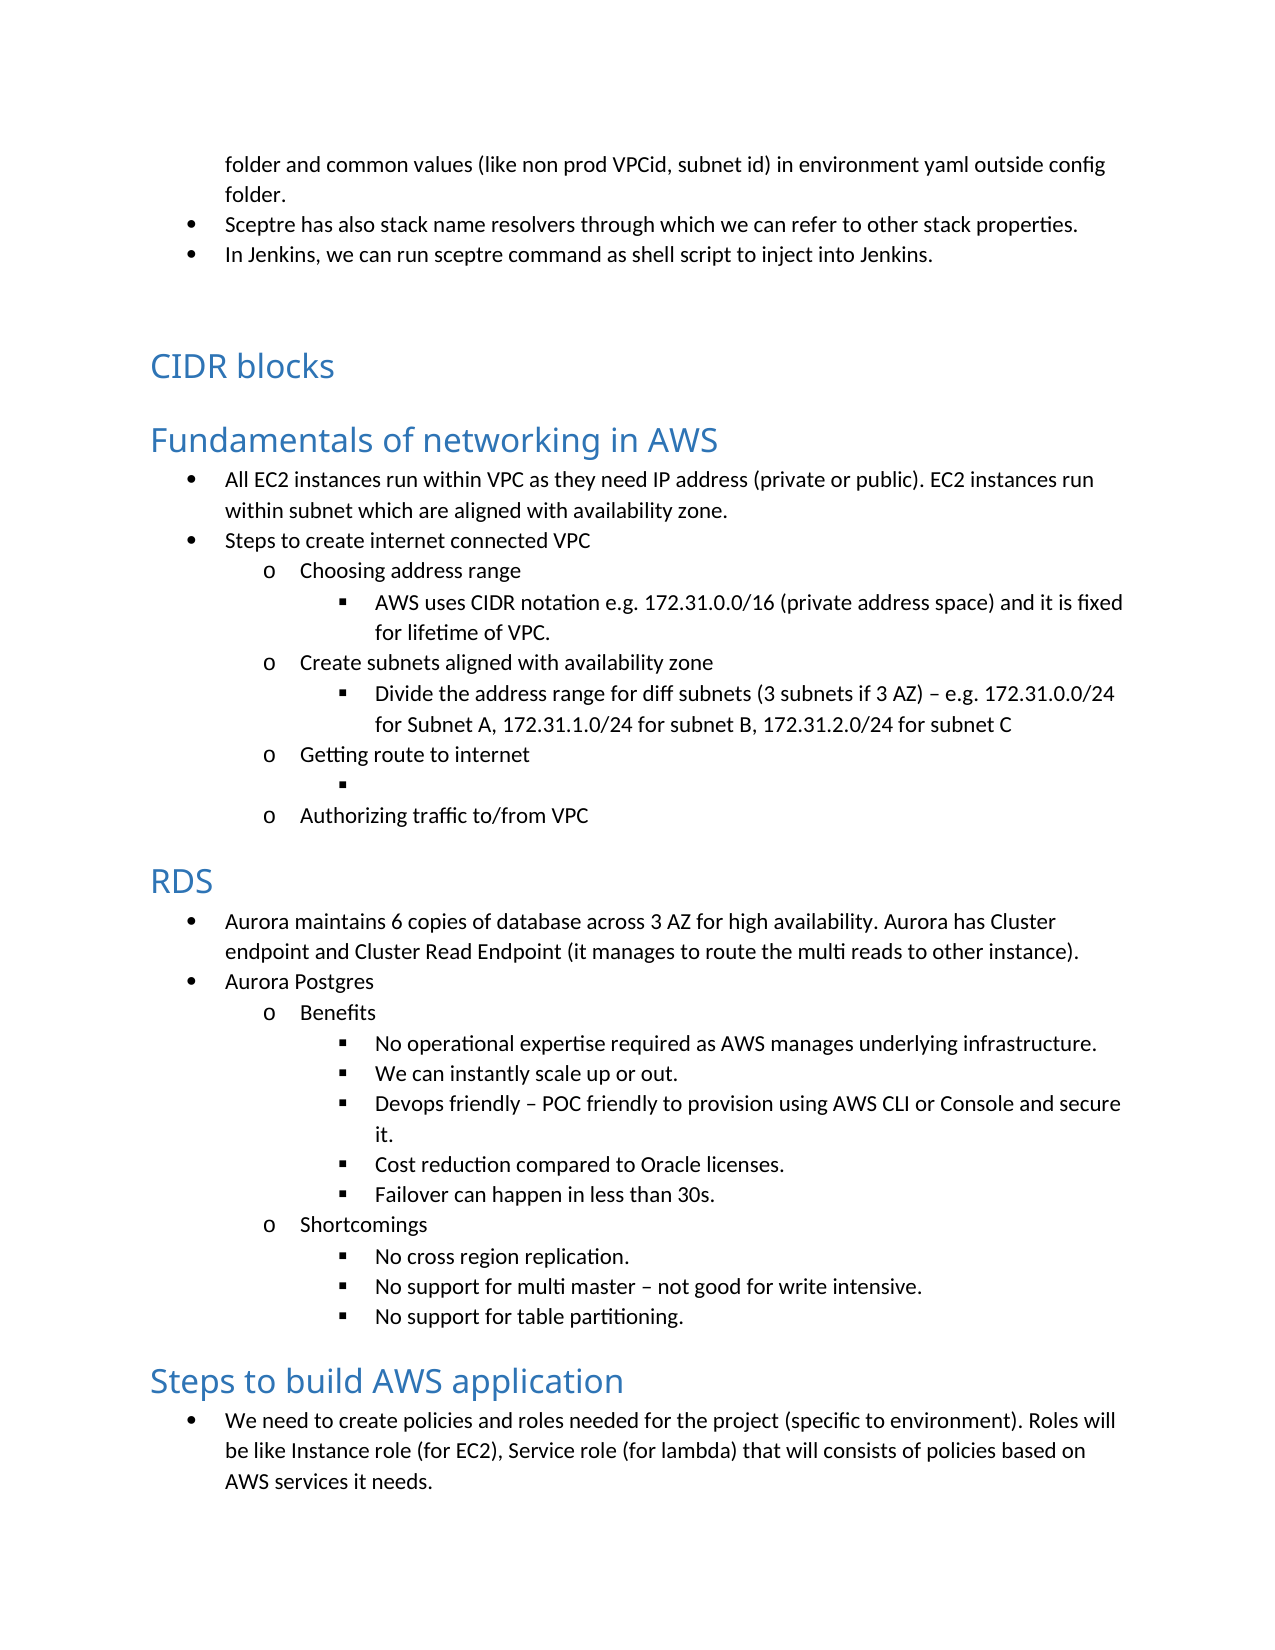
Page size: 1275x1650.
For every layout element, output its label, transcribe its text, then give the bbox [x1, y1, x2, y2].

list Create subnets aligned with availability zone [262, 648, 1125, 677]
list Shortcomings [262, 1210, 1125, 1239]
subtitle CIDR blocks [150, 343, 1125, 388]
list In Jenkins, we can run sceptre command as shell script to inject into Jenkins. [187, 241, 1125, 269]
list Benefits [262, 998, 1125, 1027]
subtitle RDS [150, 858, 1125, 903]
list Choosing address range [262, 556, 1125, 585]
list Cost reduction compared to Oracle licenses. [337, 1150, 1125, 1178]
list Divide the address range for diff subnets (3 subnets if 3 AZ) – e.g. 172.31.0.0/24 for Subnet A, 172.31.1.0/24 for subnet B, 172.31.2.0/24 for subnet C [337, 679, 1125, 738]
subtitle Fundamentals of networking in AWS [150, 417, 1125, 462]
list Getting route to internet [262, 740, 1125, 769]
list We can instantly scale up or out. [337, 1059, 1125, 1087]
list AWS uses CIDR notation e.g. 172.31.0.0/16 (private address space) and it is fixed for lifetime of VPC. [337, 588, 1125, 646]
list Failover can happen in less than 30s. [337, 1180, 1125, 1208]
list Devops friendly – POC friendly to provision using AWS CLI or Console and secure it. [337, 1089, 1125, 1148]
list All EC2 instances run within VPC as they need IP address (private or public). EC2 instances run within subnet which are aligned with availability zone. [187, 466, 1125, 524]
list No support for table partitioning. [337, 1302, 1125, 1330]
list We need to create policies and roles needed for the project (specific to environment). Roles will be like Instance role (for EC2), Service role (for lambda) that will consists of policies based on AWS services it needs. [187, 1406, 1125, 1495]
list No operational expertise required as AWS manages underlying infrastructure. [337, 1029, 1125, 1057]
list Aurora maintains 6 copies of database across 3 AZ for high availability. Aurora has Cluster endpoint and Cluster Read Endpoint (it manages to route the multi reads to other instance). [187, 907, 1125, 965]
list Sceptre has also stack name resolvers through which we can refer to other stack properties. [187, 210, 1125, 238]
list No cross region replication. [337, 1242, 1125, 1270]
list Steps to create internet connected VPC [187, 526, 1125, 554]
subtitle Steps to build AWS application [150, 1357, 1125, 1403]
list Authorizing traffic to/from VPC [262, 802, 1125, 831]
list Aurora Postgres [187, 967, 1125, 996]
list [187, 150, 1125, 208]
list No support for multi master – not good for write intensive. [337, 1272, 1125, 1300]
